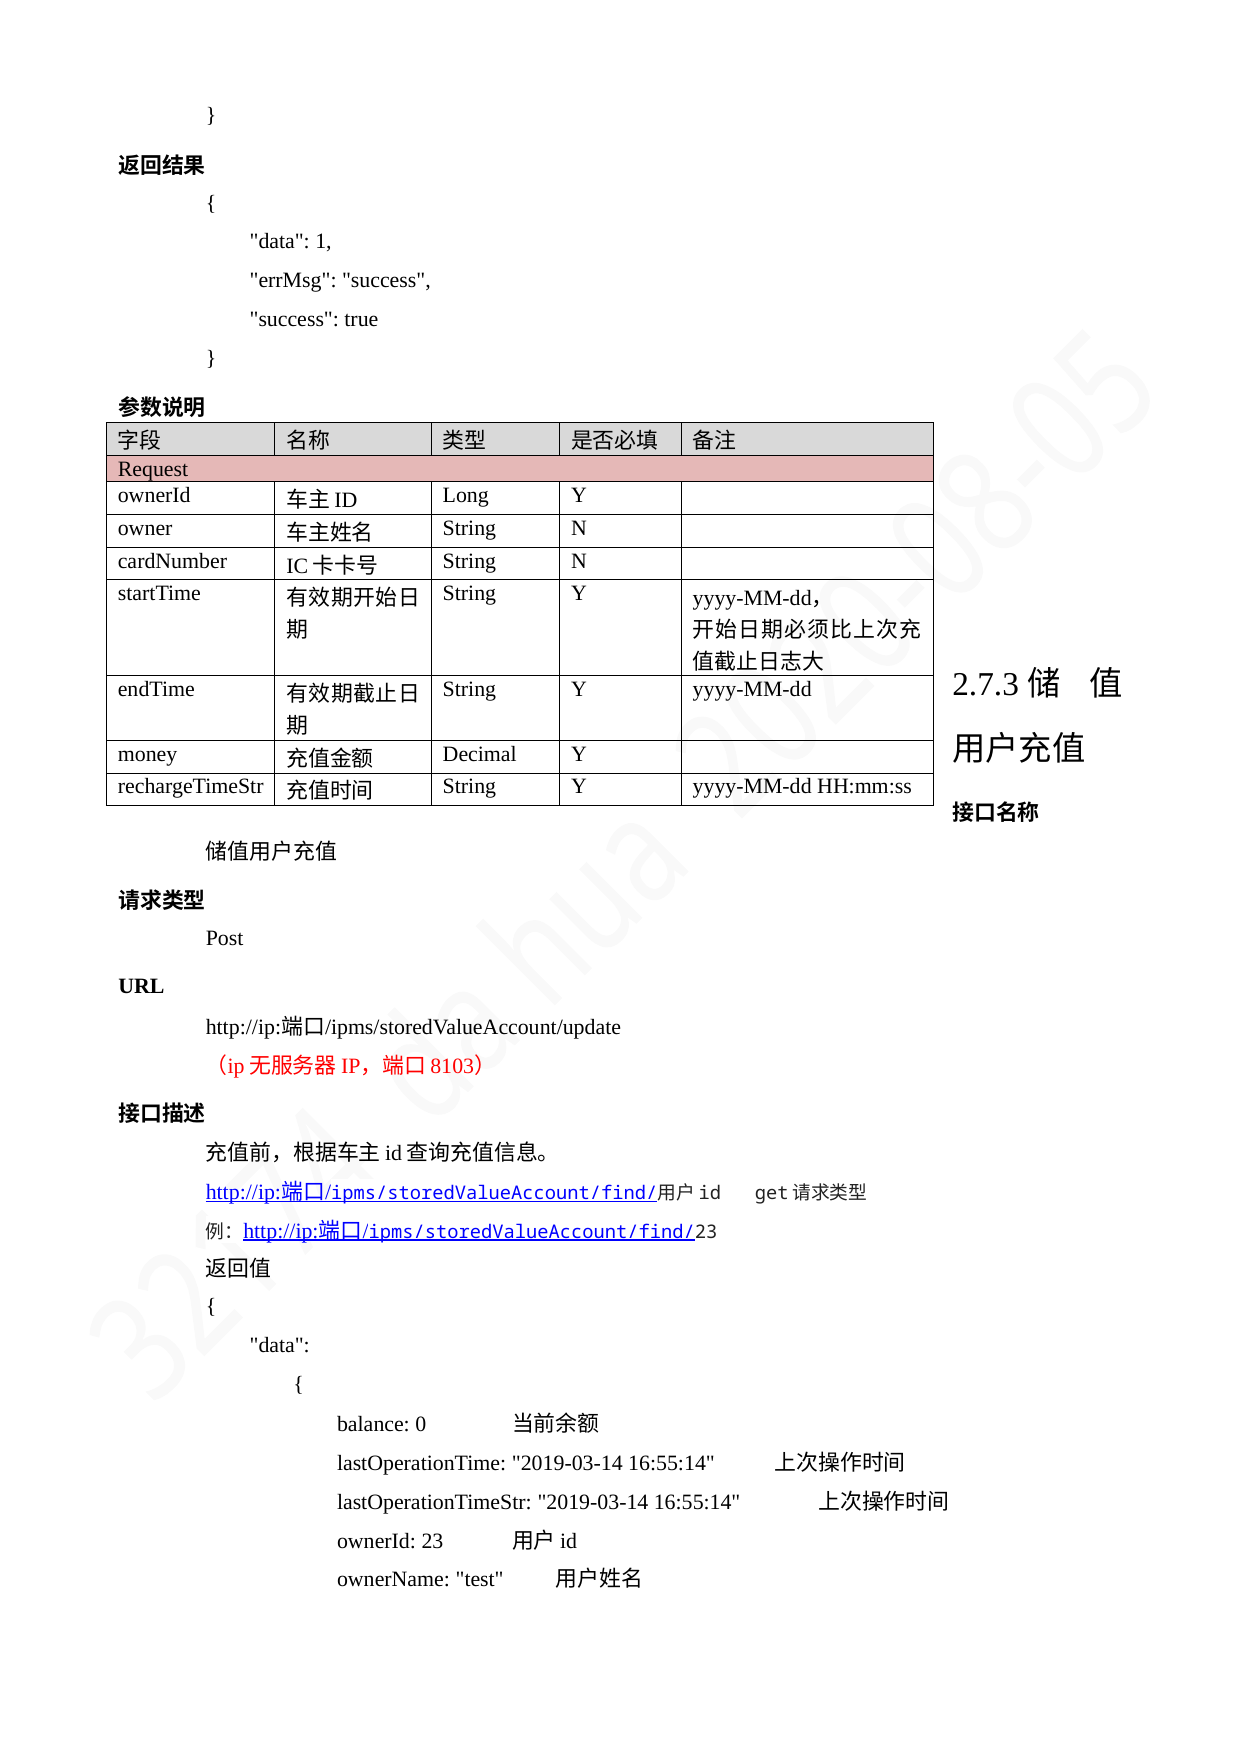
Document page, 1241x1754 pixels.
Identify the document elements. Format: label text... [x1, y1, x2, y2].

table_cell [682, 741, 933, 772]
text { [249, 1367, 1122, 1400]
text } [206, 98, 1122, 131]
table_cell String [432, 676, 559, 740]
table_header 是否必填 [560, 423, 681, 455]
table_cell 有效期开始日期 [275, 580, 431, 675]
text 返回值 [206, 1251, 1122, 1283]
table_cell yyyy-MM-dd [682, 676, 933, 740]
text http://ip:端口/ipms/storedValueAccount/update [206, 1008, 1122, 1041]
table_cell [682, 548, 933, 579]
text 接口描述 [118, 1096, 1122, 1128]
table_cell rechargeTimeStr [107, 774, 274, 805]
text 例：http://ip:端口/ipms/storedValueAccount/find/23 [206, 1212, 1122, 1245]
table_cell String [432, 548, 559, 579]
table_header 名称 [275, 423, 431, 455]
text 参数说明 [118, 390, 1122, 422]
text { [206, 1290, 1122, 1322]
table_header 备注 [682, 423, 933, 455]
table_cell 充值时间 [275, 774, 431, 805]
table_cell N [560, 515, 681, 547]
text URL [118, 970, 1122, 1002]
table_cell startTime [107, 580, 274, 675]
table_cell Decimal [432, 741, 559, 772]
table_cell 充值金额 [275, 741, 431, 772]
table_cell ownerId [107, 482, 274, 514]
table_cell String [432, 580, 559, 675]
table_cell [682, 482, 933, 514]
text lastOperationTime: "2019-03-14 16:55:14" 上次操作时间 [337, 1445, 1122, 1477]
text Post [206, 921, 1122, 953]
table_cell IC卡卡号 [275, 548, 431, 579]
table_cell String [432, 515, 559, 547]
table_cell Request [107, 456, 933, 481]
text 充值前，根据车主id查询充值信息。 [206, 1135, 1122, 1167]
text balance: 0 当前余额 [337, 1406, 1122, 1438]
text "data": 1, [249, 225, 1122, 257]
table_cell Y [560, 741, 681, 772]
table_cell [682, 515, 933, 547]
text 接口名称 [118, 795, 1122, 827]
text 返回结果 [118, 147, 1122, 180]
table_cell 车主姓名 [275, 515, 431, 547]
text 储值用户充值 [206, 833, 1122, 866]
text ownerId: 23 用户id [337, 1522, 1122, 1555]
table_cell yyyy-MM-dd， 开始日期必须比上次充值截止日志大 [682, 580, 933, 675]
text "success": true [249, 302, 1122, 335]
text lastOperationTimeStr: "2019-03-14 16:55:14" 上次操作时间 [337, 1483, 1122, 1516]
text 请求类型 [118, 882, 1122, 915]
table_cell Y [560, 482, 681, 514]
text "data": [206, 1328, 1122, 1361]
text （ip无服务器IP，端口8103） [206, 1047, 1122, 1080]
text http://ip:端口/ipms/storedValueAccount/find/用户id get请求类型 [206, 1173, 1122, 1206]
text } [206, 341, 1122, 373]
table_header 字段 [107, 423, 274, 455]
table_cell endTime [107, 676, 274, 740]
table_cell 有效期截止日期 [275, 676, 431, 740]
table_cell N [560, 548, 681, 579]
table_header 类型 [432, 423, 559, 455]
table_cell String [432, 774, 559, 805]
text "errMsg": "success", [249, 263, 1122, 296]
table_cell 车主ID [275, 482, 431, 514]
table_cell owner [107, 515, 274, 547]
table_cell Long [432, 482, 559, 514]
table_cell Y [560, 580, 681, 675]
text ownerName: "test" 用户姓名 [337, 1561, 1122, 1593]
table_cell yyyy-MM-dd HH:mm:ss [682, 774, 933, 805]
table_cell Y [560, 774, 681, 805]
subtitle 储值用户充值 [934, 648, 1122, 778]
table_cell cardNumber [107, 548, 274, 579]
table_cell Y [560, 676, 681, 740]
table_cell money [107, 741, 274, 772]
text { [206, 186, 1122, 218]
